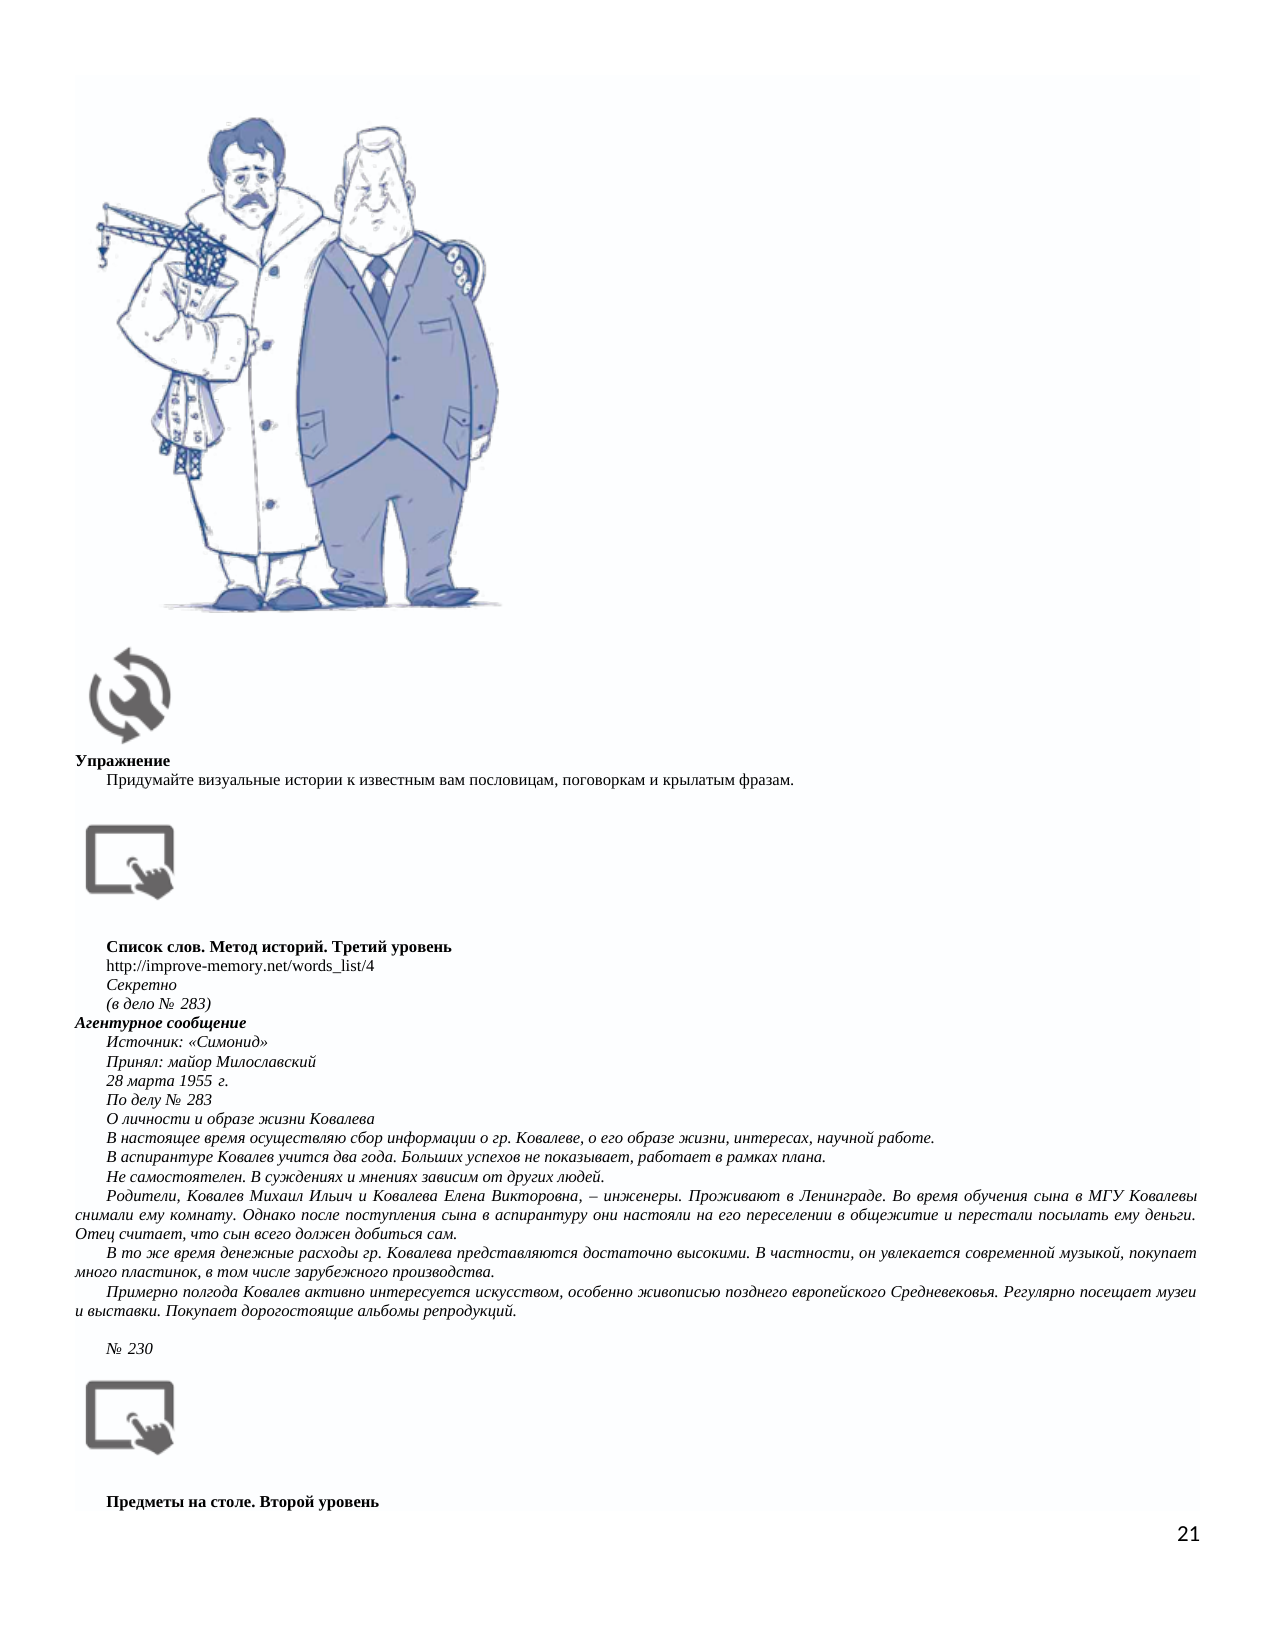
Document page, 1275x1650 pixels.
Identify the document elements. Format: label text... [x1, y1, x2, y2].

text (в дело № 283) [75, 994, 1200, 1013]
text http://improve-memory.net/words_list/4 [75, 956, 1200, 975]
text Принял: майор Милославский [75, 1051, 1200, 1071]
picture [75, 1363, 185, 1473]
picture [75, 807, 185, 918]
text В настоящее время осуществляю сбор информации о гр. Ковалеве, о его образе жизни, интересах, научной работе. [75, 1128, 1200, 1147]
text Родители, Ковалев Михаил Ильич и Ковалева Елена Викторовна, – инженеры. Проживают в Ленинграде. Во время обучения сына в МГУ Ковалевы снимали ему комнату. Однако после поступления сына в аспирантуру они настояли на его переселении в общежитие и перестали посылать ему деньги. Отец считает, что сын всего должен добиться сам. [75, 1186, 1200, 1243]
text Не самостоятелен. В суждениях и мнениях зависим от других людей. [75, 1166, 1200, 1186]
text Примерно полгода Ковалев активно интересуется искусством, особенно живописью позднего европейского Средневековья. Регулярно посещает музеи и выставки. Покупает дорогостоящие альбомы репродукций. [75, 1281, 1200, 1320]
text Агентурное сообщение [75, 1013, 1200, 1032]
picture [75, 641, 185, 751]
text № 230 [75, 1339, 1200, 1358]
text Предметы на столе. Второй уровень [75, 1492, 1200, 1511]
text Секретно [75, 975, 1200, 994]
text О личности и образе жизни Ковалева [75, 1109, 1200, 1128]
text Упражнение [75, 750, 1200, 769]
picture [75, 75, 544, 622]
text Источник: «Симонид» [75, 1032, 1200, 1051]
text Придумайте визуальные истории к известным вам пословицам, поговоркам и крылатым фразам. [75, 769, 1200, 789]
text В аспирантуре Ковалев учится два года. Больших успехов не показывает, работает в рамках плана. [75, 1147, 1200, 1166]
text В то же время денежные расходы гр. Ковалева представляются достаточно высокими. В частности, он увлекается современной музыкой, покупает много пластинок, в том числе зарубежного производства. [75, 1243, 1200, 1281]
text 28 марта 1955 г. [75, 1071, 1200, 1090]
text Список слов. Метод историй. Третий уровень [75, 936, 1200, 956]
text По делу № 283 [75, 1090, 1200, 1109]
